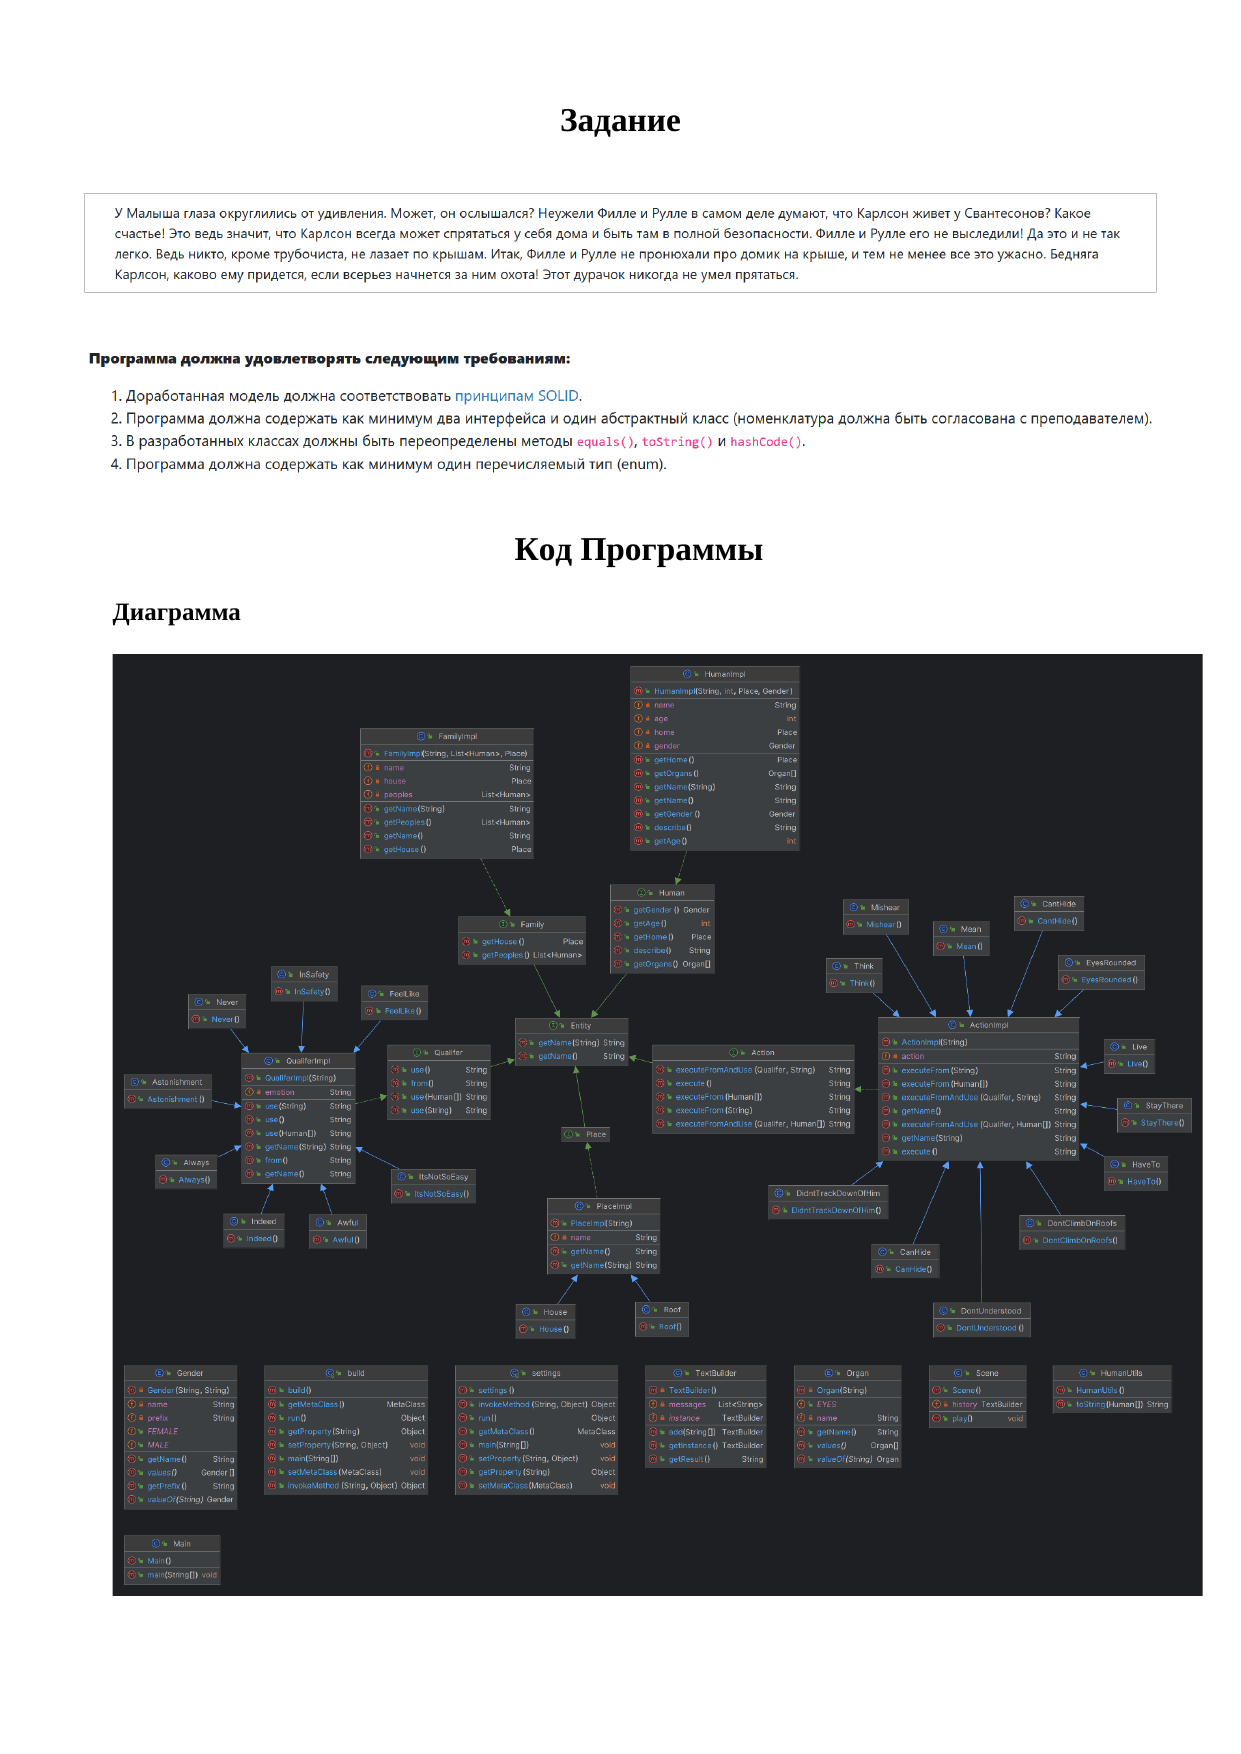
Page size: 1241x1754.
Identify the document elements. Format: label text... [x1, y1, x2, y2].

text Диаграмма [112, 597, 1165, 625]
picture [75, 340, 1166, 486]
text Задание [75, 100, 1165, 138]
text Код Программы [112, 529, 1165, 567]
picture [112, 654, 1203, 1596]
picture [75, 182, 1166, 301]
